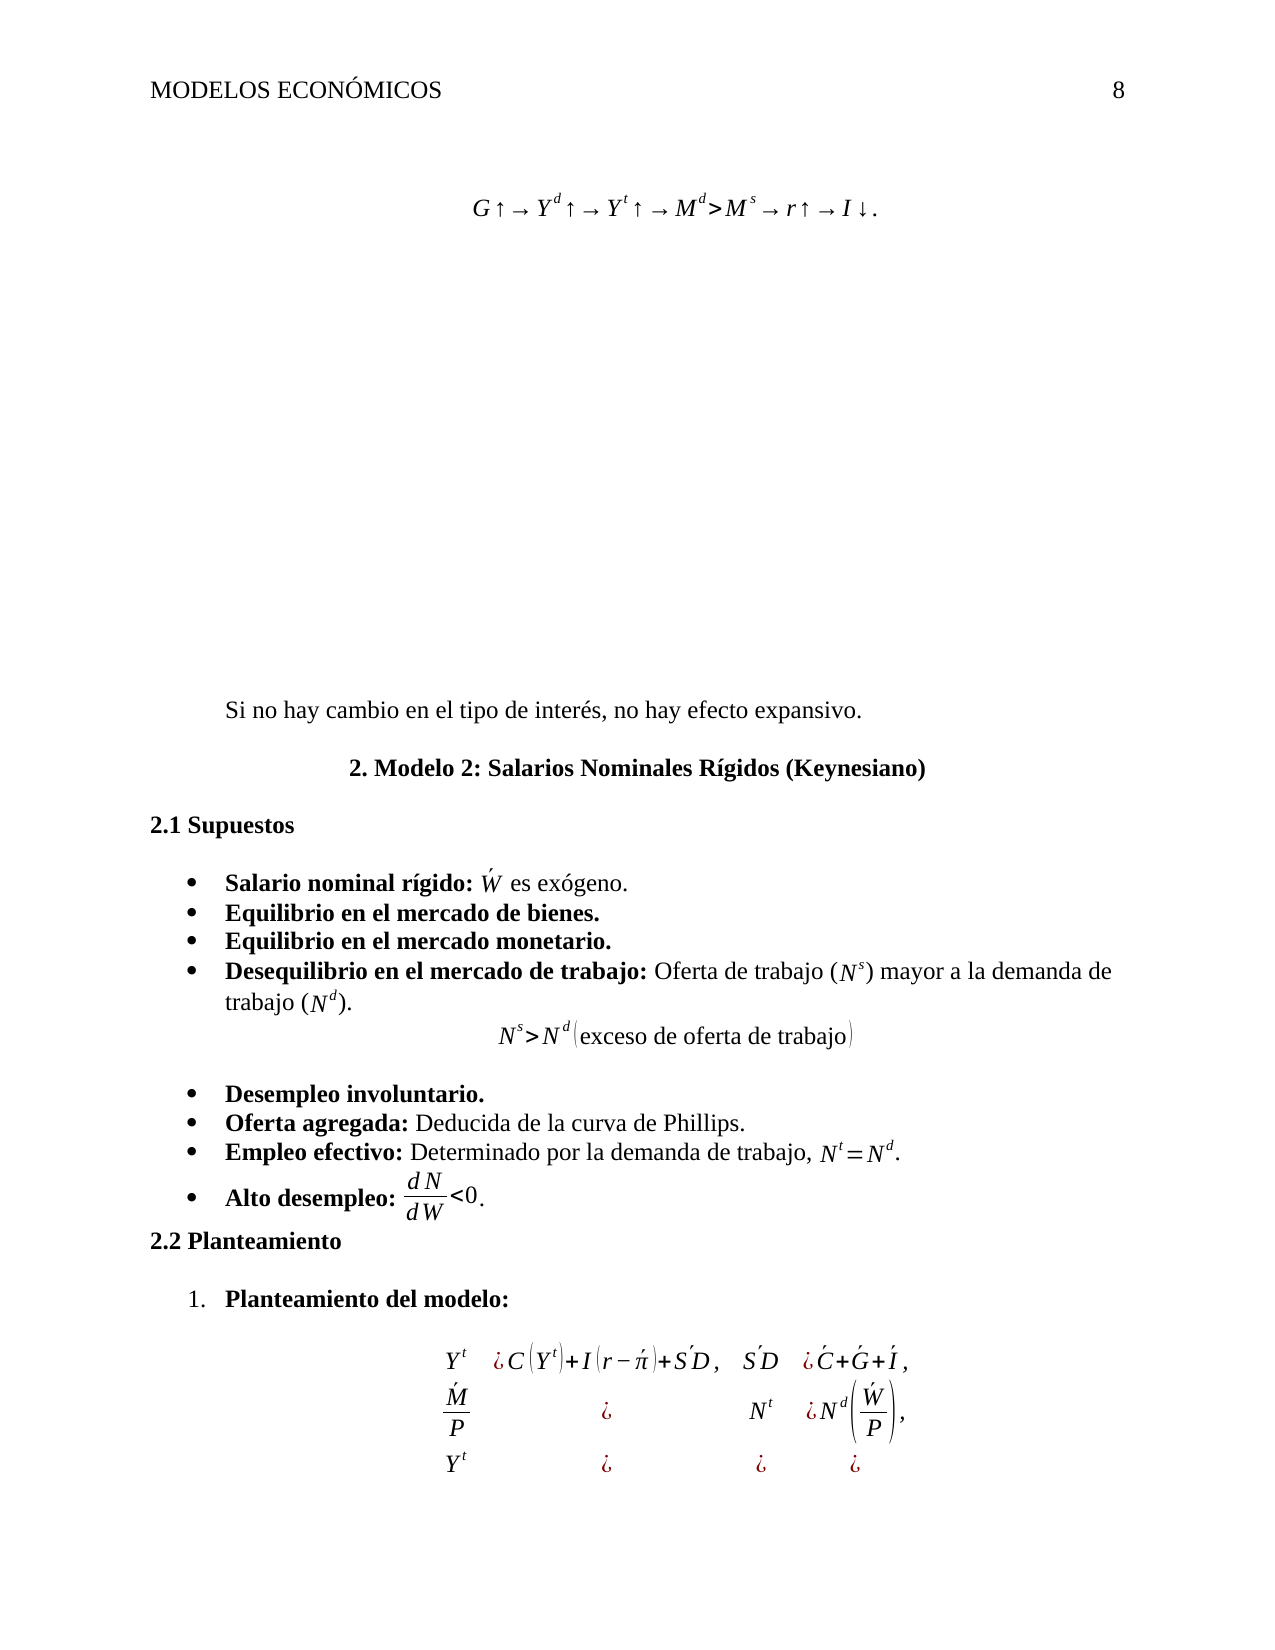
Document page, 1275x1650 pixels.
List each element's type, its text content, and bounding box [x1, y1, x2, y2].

list Salario nominal rígido: es exógeno. [187, 868, 1125, 898]
list Empleo efectivo: Determinado por la demanda de trabajo, . [187, 1136, 1125, 1167]
list Desequilibrio en el mercado de trabajo: Oferta de trabajo () mayor a la demanda de trabajo (). [187, 955, 1125, 1017]
subtitle 2. Modelo 2: Salarios Nominales Rígidos (Keynesiano) [150, 753, 1125, 782]
list Oferta agregada: Deducida de la curva de Phillips. [187, 1108, 1125, 1136]
list Planteamiento del modelo: [187, 1284, 1125, 1313]
list Equilibrio en el mercado monetario. [187, 926, 1125, 955]
list Alto desempleo: . [187, 1167, 1125, 1226]
list Equilibrio en el mercado de bienes. [187, 898, 1125, 926]
list Desempleo involuntario. [187, 1079, 1125, 1108]
subtitle 2.1 Supuestos [150, 810, 1125, 839]
text Si no hay cambio en el tipo de interés, no hay efecto expansivo. [150, 695, 1125, 724]
subtitle 2.2 Planteamiento [150, 1226, 1125, 1255]
